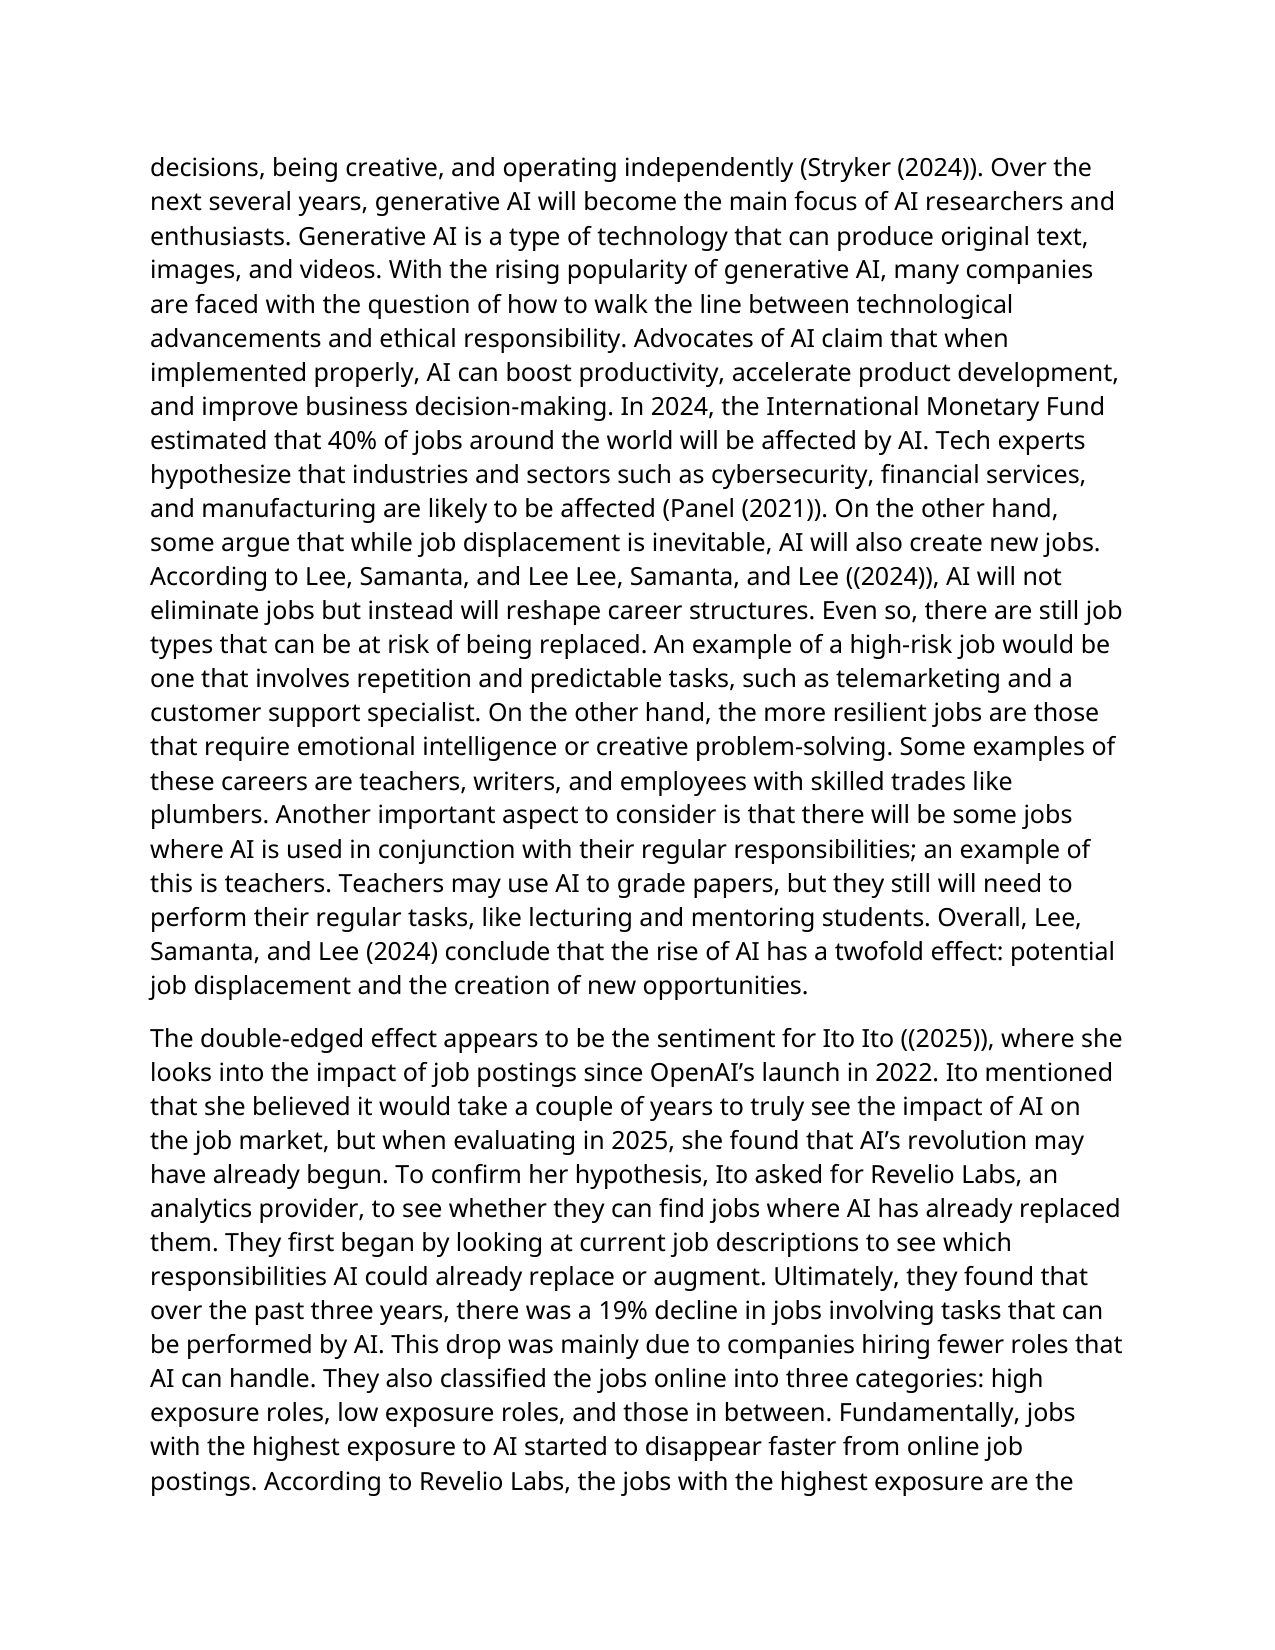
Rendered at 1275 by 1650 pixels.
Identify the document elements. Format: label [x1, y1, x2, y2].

text [150, 1020, 1125, 1497]
text [150, 150, 1125, 1002]
